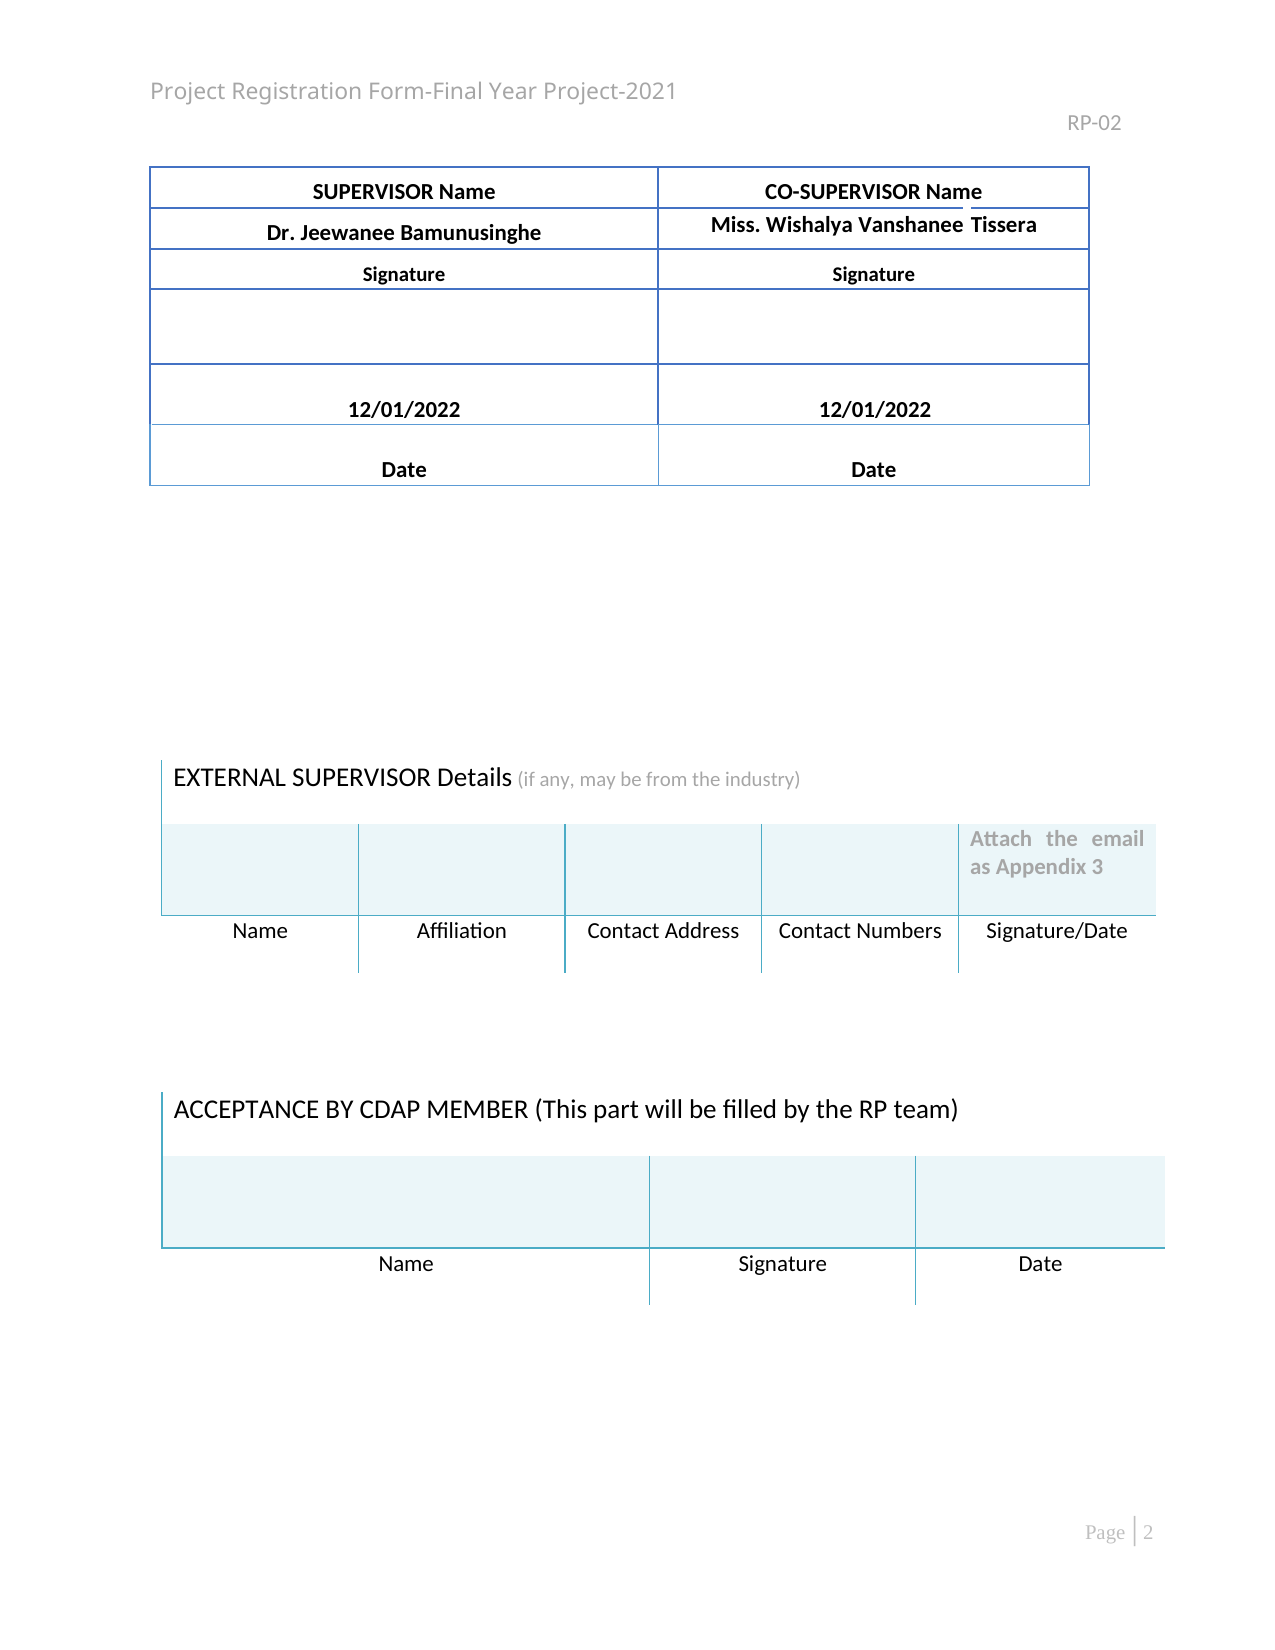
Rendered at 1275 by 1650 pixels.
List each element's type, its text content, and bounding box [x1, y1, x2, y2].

table_cell Date [151, 425, 658, 484]
table_header SUPERVISOR Name [151, 168, 657, 207]
table_cell Signature [659, 250, 1088, 288]
table_cell Name [162, 1249, 649, 1305]
table_cell Attach the email as Appendix 3 [959, 824, 1156, 915]
table_header ACCEPTANCE BY CDAP MEMBER (This part will be filled by the RP team) [163, 1092, 1165, 1156]
table_header CO-SUPERVISOR Name [659, 168, 1088, 207]
table_header EXTERNAL SUPERVISOR Details (if any, may be from the industry) [162, 760, 1165, 824]
table_cell Date [659, 425, 1089, 484]
table_cell Signature/Date [959, 916, 1156, 972]
table_cell [163, 1156, 649, 1247]
table_cell [762, 824, 958, 915]
table_cell Miss. Wishalya Vanshanee Tissera [659, 209, 1088, 247]
table_cell Signature [650, 1249, 915, 1305]
table_cell 12/01/2022 [659, 365, 1088, 424]
table_cell Name [162, 916, 358, 972]
table_cell Dr. Jeewanee Bamunusinghe [151, 209, 657, 247]
table_cell [650, 1156, 915, 1247]
table_cell [359, 824, 564, 915]
table_cell 12/01/2022 [151, 365, 657, 424]
table_cell [566, 824, 761, 915]
table_cell Affiliation [359, 916, 564, 972]
table_cell [659, 290, 1088, 363]
table_cell Signature [151, 250, 657, 288]
table_cell Contact Address [566, 916, 761, 972]
table_cell [916, 1156, 1165, 1247]
table_cell [162, 824, 358, 915]
table_cell [151, 290, 657, 363]
table_cell Contact Numbers [762, 916, 958, 972]
table_cell Date [916, 1249, 1165, 1305]
